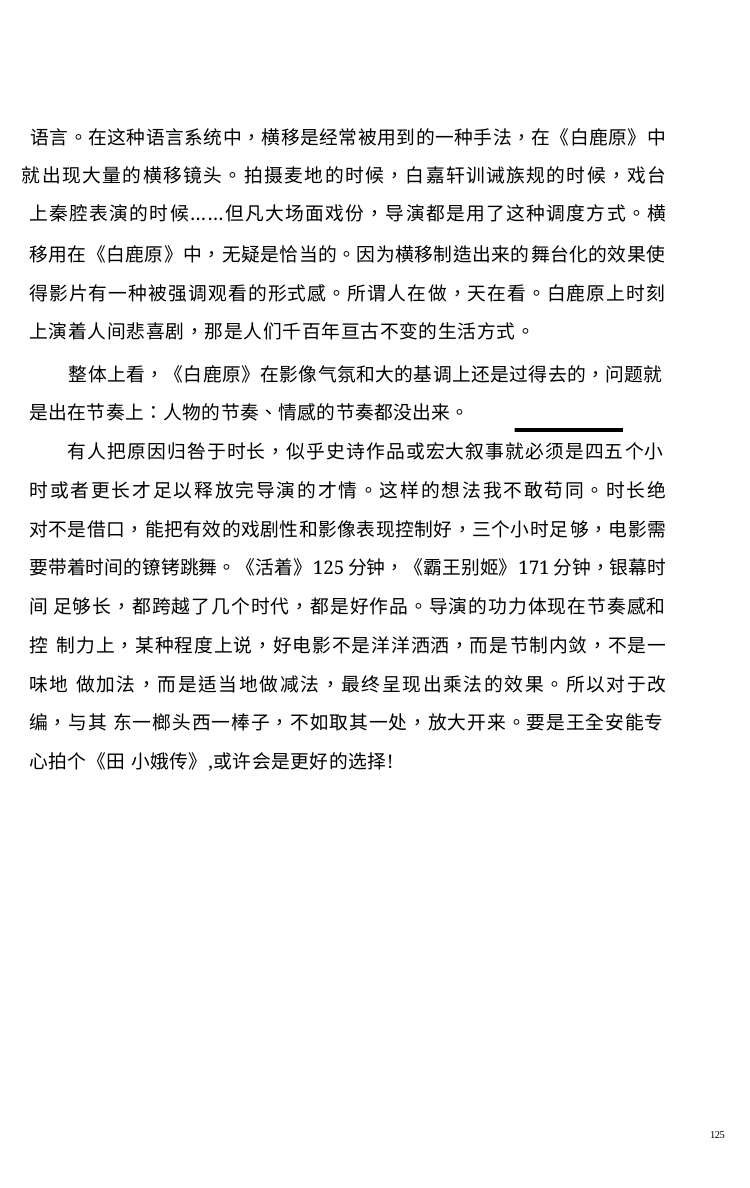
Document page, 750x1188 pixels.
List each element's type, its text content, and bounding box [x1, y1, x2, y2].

text 整体上看，《白鹿原》在影像气氛和大的基调上还是过得去的，问题就 是出在节奏上：人物的节奏、情感的节奏都没出来。 [29, 361, 664, 425]
picture [514, 428, 623, 432]
text 语言。在这种语言系统中，横移是经常被用到的一种手法，在《白鹿原》中 就出现大量的横移镜头。拍摄麦地的时候，白嘉轩训诫族规的时候，戏台 上秦腔表演的时候……但凡大场面戏份，导演都是用了这种调度方式。横 [20, 124, 666, 226]
text 有人把原因归咎于时长，似乎史诗作品或宏大叙事就必须是四五个小 时或者更长才足以释放完导演的才情。这样的想法我不敢苟同。时长绝 对不是借口，能把有效的戏剧性和影像表现控制好，三个小时足够，电影需 要带着时间的镣铐跳舞。《活着》125分钟，《霸王别姬》171分钟，银幕时间 足够长，都跨越了几个时代，都是好作品。导演的功力体现在节奏感和控 制力上，某种程度上说，好电影不是洋洋洒洒，而是节制内敛，不是一味地 做加法，而是适当地做减法，最终呈现出乘法的效果。所以对于改编，与其 东一榔头西一棒子，不如取其一处，放大开来。要是王全安能专心拍个《田 小娥传》,或许会是更好的选择! [29, 438, 666, 774]
text 移用在《白鹿原》中，无疑是恰当的。因为横移制造出来的舞台化的效果使 得影片有一种被强调观看的形式感。所谓人在做，天在看。白鹿原上时刻 上演着人间悲喜剧，那是人们千百年亘古不变的生活方式。 [29, 242, 665, 343]
